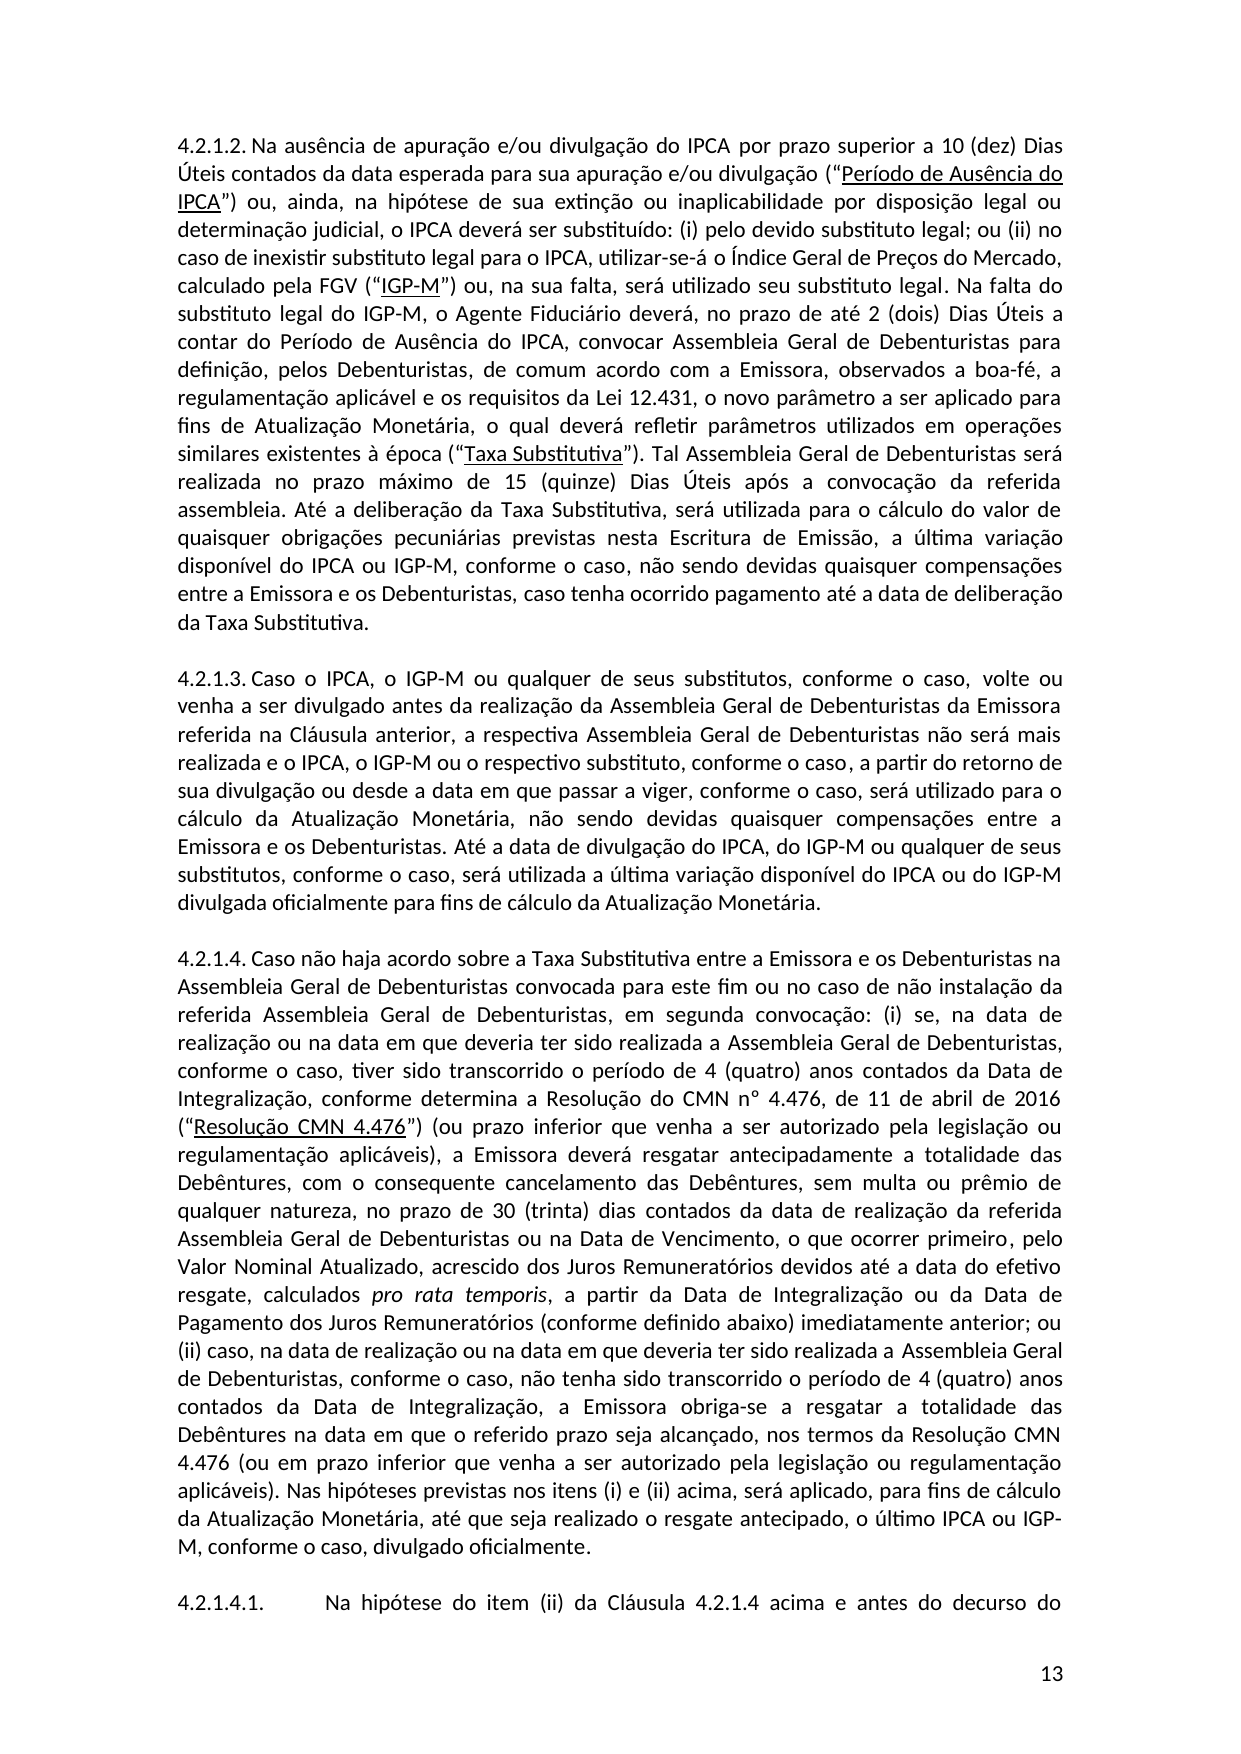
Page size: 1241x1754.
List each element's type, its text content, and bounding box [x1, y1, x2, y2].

list Caso não haja acordo sobre a Taxa Substitutiva entre a Emissora e os Debenturistas na Assembleia Geral de Debenturistas convocada para este fim ou no caso de não instalação da referida Assembleia Geral de Debenturistas, em segunda convocação: (i) se, na data de realização ou na data em que deveria ter sido realizada a Assembleia Geral de Debenturistas, conforme o caso, tiver sido transcorrido o período de 4 (quatro) anos contados da Data de Integralização, conforme determina a Resolução do CMN nº 4.476, de 11 de abril de 2016 (“Resolução CMN 4.476”) (ou prazo inferior que venha a ser autorizado pela legislação ou regulamentação aplicáveis), a Emissora deverá resgatar antecipadamente a totalidade das Debêntures, com o consequente cancelamento das Debêntures, sem multa ou prêmio de qualquer natureza, no prazo de 30 (trinta) dias contados da data de realização da referida Assembleia Geral de Debenturistas ou na Data de Vencimento, o que ocorrer primeiro, pelo Valor Nominal Atualizado, acrescido dos Juros Remuneratórios devidos até a data do efetivo resgate, calculados pro rata temporis, a partir da Data de Integralização ou da Data de Pagamento dos Juros Remuneratórios (conforme definido abaixo) imediatamente anterior; ou (ii) caso, na data de realização ou na data em que deveria ter sido realizada a Assembleia Geral de Debenturistas, conforme o caso, não tenha sido transcorrido o período de 4 (quatro) anos contados da Data de Integralização, a Emissora obriga-se a resgatar a totalidade das Debêntures na data em que o referido prazo seja alcançado, nos termos da Resolução CMN 4.476 (ou em prazo inferior que venha a ser autorizado pela legislação ou regulamentação aplicáveis). Nas hipóteses previstas nos itens (i) e (ii) acima, será aplicado, para fins de cálculo da Atualização Monetária, até que seja realizado o resgate antecipado, o último IPCA ou IGP-M, conforme o caso, divulgado oficialmente. [177, 944, 1063, 1560]
list Caso o IPCA, o IGP-M ou qualquer de seus substitutos, conforme o caso, volte ou venha a ser divulgado antes da realização da Assembleia Geral de Debenturistas da Emissora referida na Cláusula anterior, a respectiva Assembleia Geral de Debenturistas não será mais realizada e o IPCA, o IGP-M ou o respectivo substituto, conforme o caso, a partir do retorno de sua divulgação ou desde a data em que passar a viger, conforme o caso, será utilizado para o cálculo da Atualização Monetária, não sendo devidas quaisquer compensações entre a Emissora e os Debenturistas. Até a data de divulgação do IPCA, do IGP-M ou qualquer de seus substitutos, conforme o caso, será utilizada a última variação disponível do IPCA ou do IGP-M divulgada oficialmente para fins de cálculo da Atualização Monetária. [177, 664, 1063, 916]
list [177, 1588, 1063, 1616]
list Na ausência de apuração e/ou divulgação do IPCA por prazo superior a 10 (dez) Dias Úteis contados da data esperada para sua apuração e/ou divulgação (“Período de Ausência do IPCA”) ou, ainda, na hipótese de sua extinção ou inaplicabilidade por disposição legal ou determinação judicial, o IPCA deverá ser substituído: (i) pelo devido substituto legal; ou (ii) no caso de inexistir substituto legal para o IPCA, utilizar-se-á o Índice Geral de Preços do Mercado, calculado pela FGV (“IGP-M”) ou, na sua falta, será utilizado seu substituto legal. Na falta do substituto legal do IGP-M, o Agente Fiduciário deverá, no prazo de até 2 (dois) Dias Úteis a contar do Período de Ausência do IPCA, convocar Assembleia Geral de Debenturistas para definição, pelos Debenturistas, de comum acordo com a Emissora, observados a boa-fé, a regulamentação aplicável e os requisitos da Lei 12.431, o novo parâmetro a ser aplicado para fins de Atualização Monetária, o qual deverá refletir parâmetros utilizados em operações similares existentes à época (“Taxa Substitutiva”). Tal Assembleia Geral de Debenturistas será realizada no prazo máximo de 15 (quinze) Dias Úteis após a convocação da referida assembleia. Até a deliberação da Taxa Substitutiva, será utilizada para o cálculo do valor de quaisquer obrigações pecuniárias previstas nesta Escritura de Emissão, a última variação disponível do IPCA ou IGP-M, conforme o caso, não sendo devidas quaisquer compensações entre a Emissora e os Debenturistas, caso tenha ocorrido pagamento até a data de deliberação da Taxa Substitutiva. [177, 131, 1063, 636]
